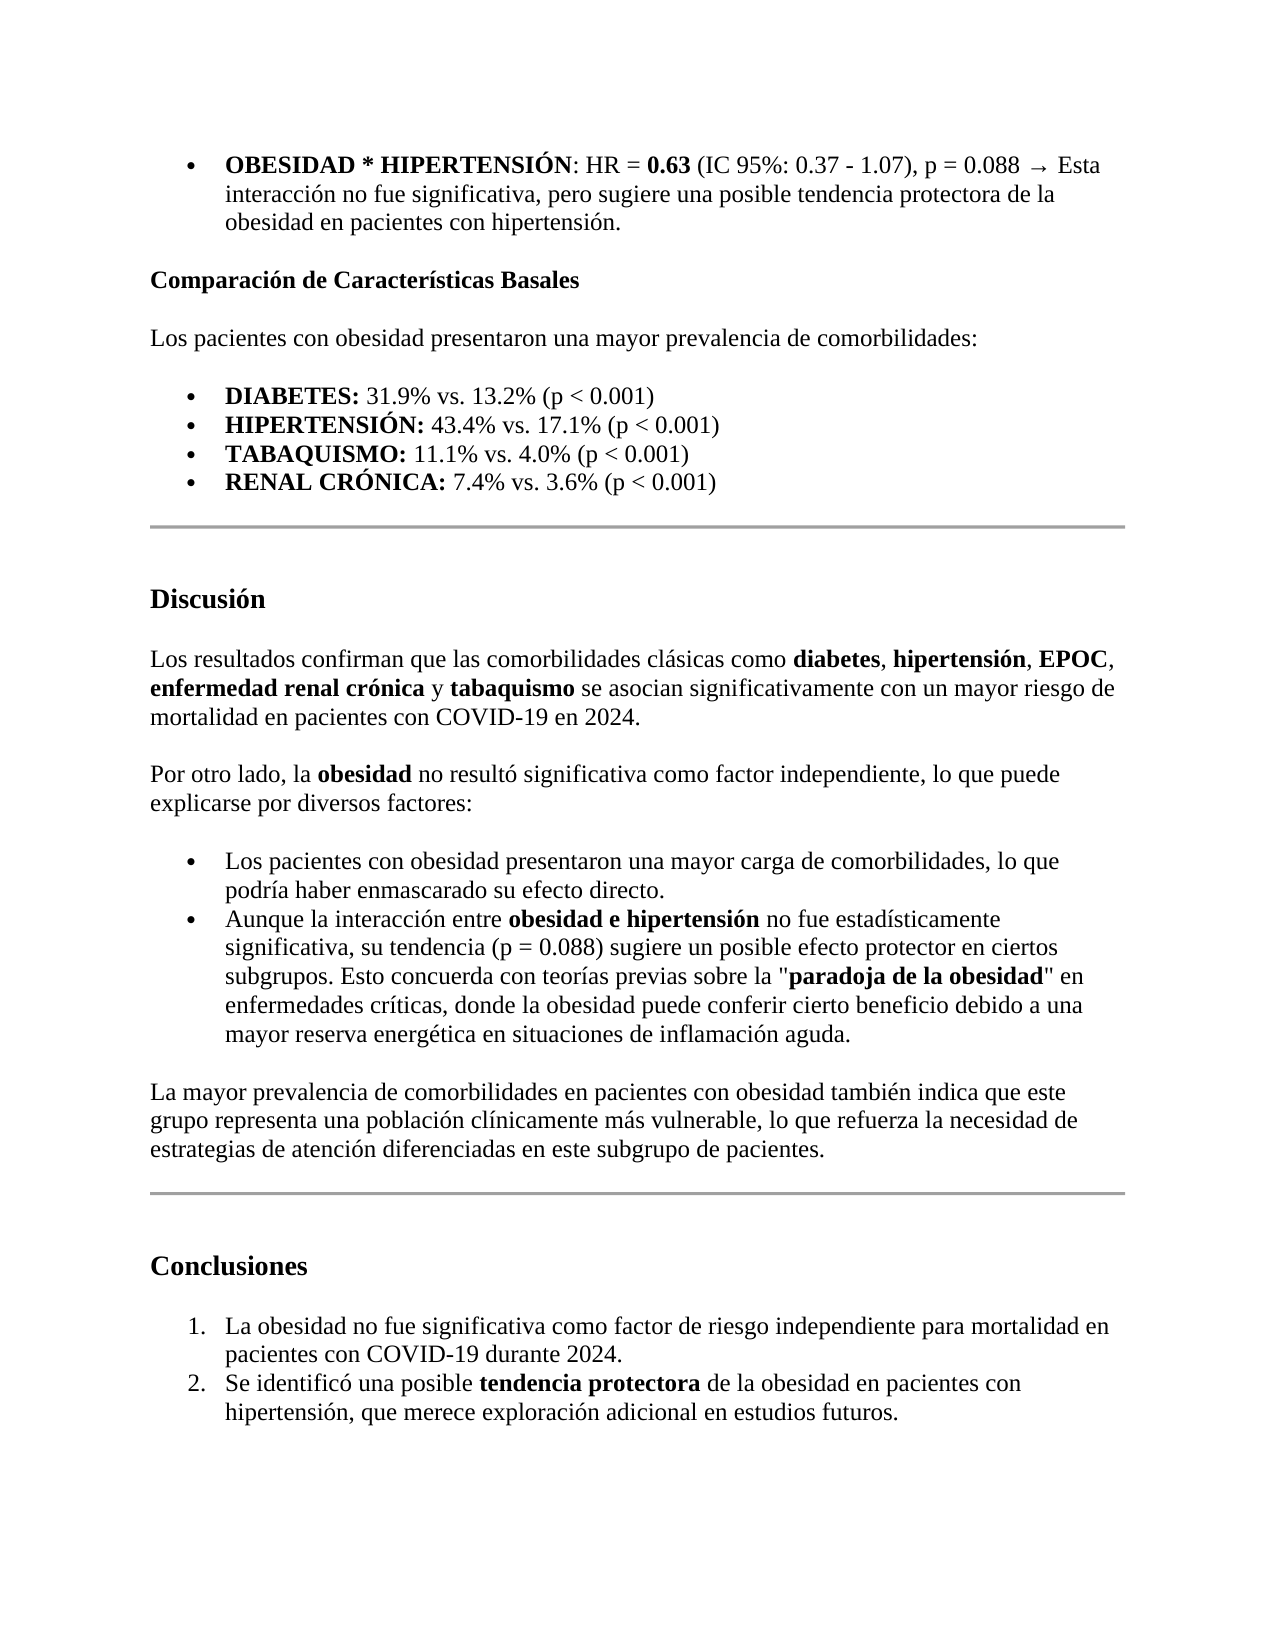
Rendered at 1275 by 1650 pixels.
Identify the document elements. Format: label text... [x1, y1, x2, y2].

text Los resultados confirman que las comorbilidades clásicas como diabetes, hipertensión, EPOC, enfermedad renal crónica y tabaquismo se asocian significativamente con un mayor riesgo de mortalidad en pacientes con COVID-19 en 2024. [150, 644, 1125, 730]
text La mayor prevalencia de comorbilidades en pacientes con obesidad también indica que este grupo representa una población clínicamente más vulnerable, lo que refuerza la necesidad de estrategias de atención diferenciadas en este subgrupo de pacientes. [150, 1077, 1125, 1163]
list TABAQUISMO: 11.1% vs. 4.0% (p < 0.001) [187, 439, 1125, 467]
list La obesidad no fue significativa como factor de riesgo independiente para mortalidad en pacientes con COVID-19 durante 2024. [187, 1311, 1125, 1368]
list RENAL CRÓNICA: 7.4% vs. 3.6% (p < 0.001) [187, 467, 1125, 496]
list HIPERTENSIÓN: 43.4% vs. 17.1% (p < 0.001) [187, 410, 1125, 439]
text Discusión [150, 583, 1125, 615]
text Por otro lado, la obesidad no resultó significativa como factor independiente, lo que puede explicarse por diversos factores: [150, 759, 1125, 817]
text Los pacientes con obesidad presentaron una mayor prevalencia de comorbilidades: [150, 323, 1125, 352]
list DIABETES: 31.9% vs. 13.2% (p < 0.001) [187, 381, 1125, 410]
text Conclusiones [150, 1249, 1125, 1282]
list Aunque la interacción entre obesidad e hipertensión no fue estadísticamente significativa, su tendencia (p = 0.088) sugiere un posible efecto protector en ciertos subgrupos. Esto concuerda con teorías previas sobre la "paradoja de la obesidad" en enfermedades críticas, donde la obesidad puede conferir cierto beneficio debido a una mayor reserva energética en situaciones de inflamación aguda. [187, 904, 1125, 1047]
list Se identificó una posible tendencia protectora de la obesidad en pacientes con hipertensión, que merece exploración adicional en estudios futuros. [187, 1368, 1125, 1426]
list Los pacientes con obesidad presentaron una mayor carga de comorbilidades, lo que podría haber enmascarado su efecto directo. [187, 846, 1125, 904]
text Comparación de Características Basales [150, 265, 1125, 294]
list OBESIDAD * HIPERTENSIÓN: HR = 0.63 (IC 95%: 0.37 - 1.07), p = 0.088 → Esta interacción no fue significativa, pero sugiere una posible tendencia protectora de la obesidad en pacientes con hipertensión. [187, 150, 1125, 236]
